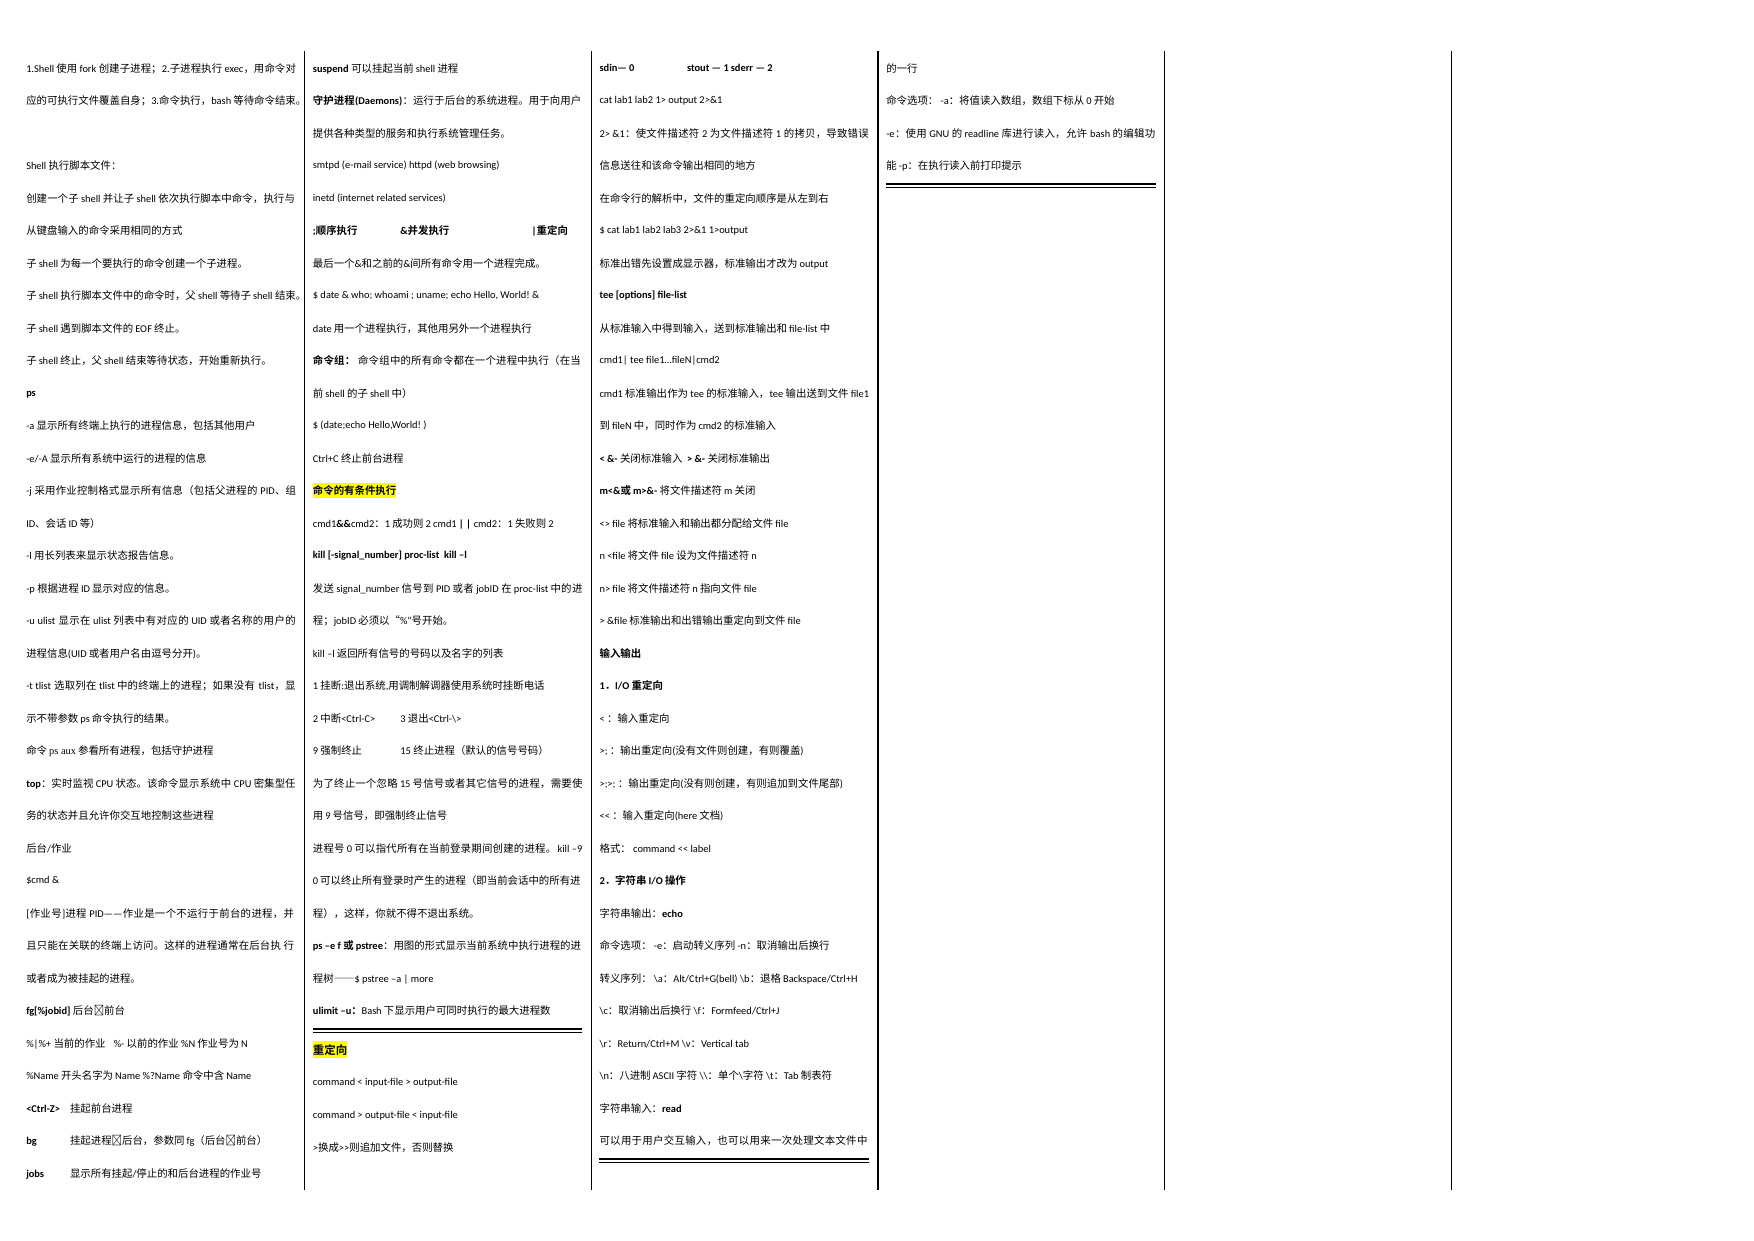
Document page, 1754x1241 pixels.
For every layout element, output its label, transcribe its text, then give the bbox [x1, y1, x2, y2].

text 2> &1：使文件描述符2为文件描述符1 的拷贝，导致错误信息送往和该命令输出相同的地方 [599, 116, 869, 181]
text 后台/作业 [26, 831, 296, 864]
text 子shell为每一个要执行的命令创建一个子进程。 [26, 246, 296, 279]
text 重定向 [313, 1033, 582, 1066]
text top：实时监视CPU状态。该命令显示系统中CPU密集型任务的状态并且允许你交互地控制这些进程 [26, 766, 296, 831]
text -p 根据进程ID显示对应的信息。 [26, 571, 296, 604]
text ;顺序执行 &并发执行 |重定向 [313, 214, 582, 246]
text 从标准输入中得到输入，送到标准输出和file-list中 [599, 311, 869, 344]
text date用一个进程执行，其他用另外一个进程执行 [313, 311, 582, 344]
text m<&或m>&- 将文件描述符m关闭 [599, 474, 869, 506]
text < &- 关闭标准输入 > &- 关闭标准输出 [599, 441, 869, 474]
text > &file标准输出和出错输出重定向到文件file [599, 604, 869, 636]
text suspend 可以挂起当前shell进程 [313, 51, 582, 84]
text -l 用长列表来显示状态报告信息。 [26, 539, 296, 571]
text tee [options] file-list [599, 279, 869, 311]
text 1.Shell使用fork创建子进程；2.子进程执行exec，用命令对应的可执行文件覆盖自身；3.命令执行，bash等待命令结束。 [26, 51, 296, 149]
text 输入输出 1．I/O重定向 < ：输入重定向 >; ：输出重定向(没有文件则创建，有则覆盖) >;>; ：输出重定向(没有则创建，有则追加到文件尾部) << ：输入重定向(here文档) 格式： command << label 2．字符串I/O操作 字符串输出：echo 命令选项： -e：启动转义序列 -n：取消输出后换行 转义序列： \a：Alt/Ctrl+G(bell) \b：退格Backspace/Ctrl+H \c：取消输出后换行 \f：Formfeed/Ctrl+J \r：Return/Ctrl+M \v：Vertical tab \n：八进制ASCII字符 \\：单个\字符 \t：Tab制表符 字符串输入：read 可以用于用户交互输入，也可以用来一次处理文本文件中的一行 命令选项： -a：将值读入数组，数组下标从0开始 -e：使用GNU的readline库进行读入，允许bash的编辑功能 -p：在执行读入前打印提示 [599, 636, 869, 1158]
text 子shell执行脚本文件中的命令时，父shell等待子shell 结束。子shell遇到脚本文件的EOF终止。 [26, 279, 296, 344]
text bg 挂起进程后台，参数同fg（后台前台） [26, 1124, 296, 1156]
text 最后一个&和之前的&间所有命令用一个进程完成。 [313, 246, 582, 279]
text 命令ps aux参看所有进程，包括守护进程 [26, 734, 296, 766]
text cat lab1 lab2 1> output 2>&1 [599, 84, 869, 116]
text cmd1标准输出作为tee的标准输入，tee输出送到文件file1到fileN中，同时作为cmd2的标准输入 [599, 376, 869, 441]
text 2 中断<Ctrl-C> 3 退出<Ctrl-\> [313, 701, 582, 734]
text command > output-file < input-file [313, 1098, 582, 1131]
text %Name开头名字为Name %?Name 命令中含Name [26, 1059, 296, 1091]
text [作业号]进程PID——作业是一个不运行于前台的进程，并且只能在关联的终端上访问。这样的进程通常在后台执 行或者成为被挂起的进程。 [26, 896, 296, 994]
text <Ctrl-Z> 挂起前台进程 [26, 1091, 296, 1124]
text cmd1| tee file1…fileN|cmd2 [599, 344, 869, 376]
text 标准出错先设置成显示器，标准输出才改为output [599, 246, 869, 279]
text -j 采用作业控制格式显示所有信息（包括父进程的PID、组ID、会话ID等） [26, 474, 296, 539]
text 命令的有条件执行 [313, 474, 582, 506]
text n> file将文件描述符n指向文件file [599, 571, 869, 604]
text sdin— 0 stout — 1 sderr — 2 [599, 51, 869, 84]
text jobs 显示所有挂起/停止的和后台进程的作业号 [26, 1156, 296, 1189]
text kill [-signal_number] proc-list kill –l [313, 539, 582, 571]
text 创建一个子shell并让子shell依次执行脚本中命令，执行与从键盘输入的命令采用相同的方式 [26, 181, 296, 246]
text 1 挂断:退出系统,用调制解调器使用系统时挂断电话 [313, 669, 582, 701]
text -a 显示所有终端上执行的进程信息，包括其他用户 [26, 409, 296, 441]
text ps [26, 376, 296, 409]
text 在命令行的解析中，文件的重定向顺序是从左到右 [599, 181, 869, 214]
text $ date & who; whoami ; uname; echo Hello, World! & [313, 279, 582, 311]
text >换成>>则追加文件，否则替换 [313, 1131, 582, 1163]
text command < input-file > output-file [313, 1066, 582, 1098]
text $ (date;echo Hello,World! ) [313, 409, 582, 441]
text -e/-A 显示所有系统中运行的进程的信息 [26, 441, 296, 474]
text 守护进程(Daemons)：运行于后台的系统进程。用于向用户提供各种类型的服务和执行系统管理任务。 [313, 84, 582, 149]
text 9 强制终止 15 终止进程（默认的信号号码） [313, 734, 582, 766]
text 进程号0可以指代所有在当前登录期间创建的进程。kill –9 0可以终止所有登录时产生的进程（即当前会话中的所有进程），这样，你就不得不退出系统。 [313, 831, 582, 929]
text 发送signal_number信号到PID或者jobID在proc-list中的进程；jobID必须以“%”号开始。 [313, 571, 582, 636]
text ps –e f或pstree：用图的形式显示当前系统中执行进程的进程树——$ pstree –a | more [313, 929, 582, 994]
text 为了终止一个忽略15号信号或者其它信号的进程，需要使用9号信号，即强制终止信号 [313, 766, 582, 831]
text inetd (internet related services) [313, 181, 582, 214]
text kill –l返回所有信号的号码以及名字的列表 [313, 636, 582, 669]
text <> file将标准输入和输出都分配给文件file [599, 506, 869, 539]
text smtpd (e-mail service) httpd (web browsing) [313, 149, 582, 181]
text $cmd & [26, 864, 296, 896]
text -t tlist 选取列在tlist中的终端上的进程；如果没有tlist，显示不带参数ps命令执行的结果。 [26, 669, 296, 734]
text cmd1&&cmd2：1成功则2 cmd1 | | cmd2：1失败则2 [313, 506, 582, 539]
text 子shell终止，父shell结束等待状态，开始重新执行。 [26, 344, 296, 376]
text -u ulist 显示在ulist列表中有对应的UID或者名称的用户的进程信息(UID或者用户名由逗号分开)。 [26, 604, 296, 669]
text Shell执行脚本文件： [26, 149, 296, 181]
text Ctrl+C 终止前台进程 [313, 441, 582, 474]
text %|%+ 当前的作业 %- 以前的作业 %N作业号为N [26, 1026, 296, 1059]
text $ cat lab1 lab2 lab3 2>&1 1>output [599, 214, 869, 246]
text 命令组： 命令组中的所有命令都在一个进程中执行（在当前shell的子shell中） [313, 344, 582, 409]
text n <file将文件file设为文件描述符n [599, 539, 869, 571]
text ulimit –u：Bash下显示用户可同时执行的最大进程数 [313, 994, 582, 1028]
text fg[%jobid] 后台前台 [26, 994, 296, 1026]
